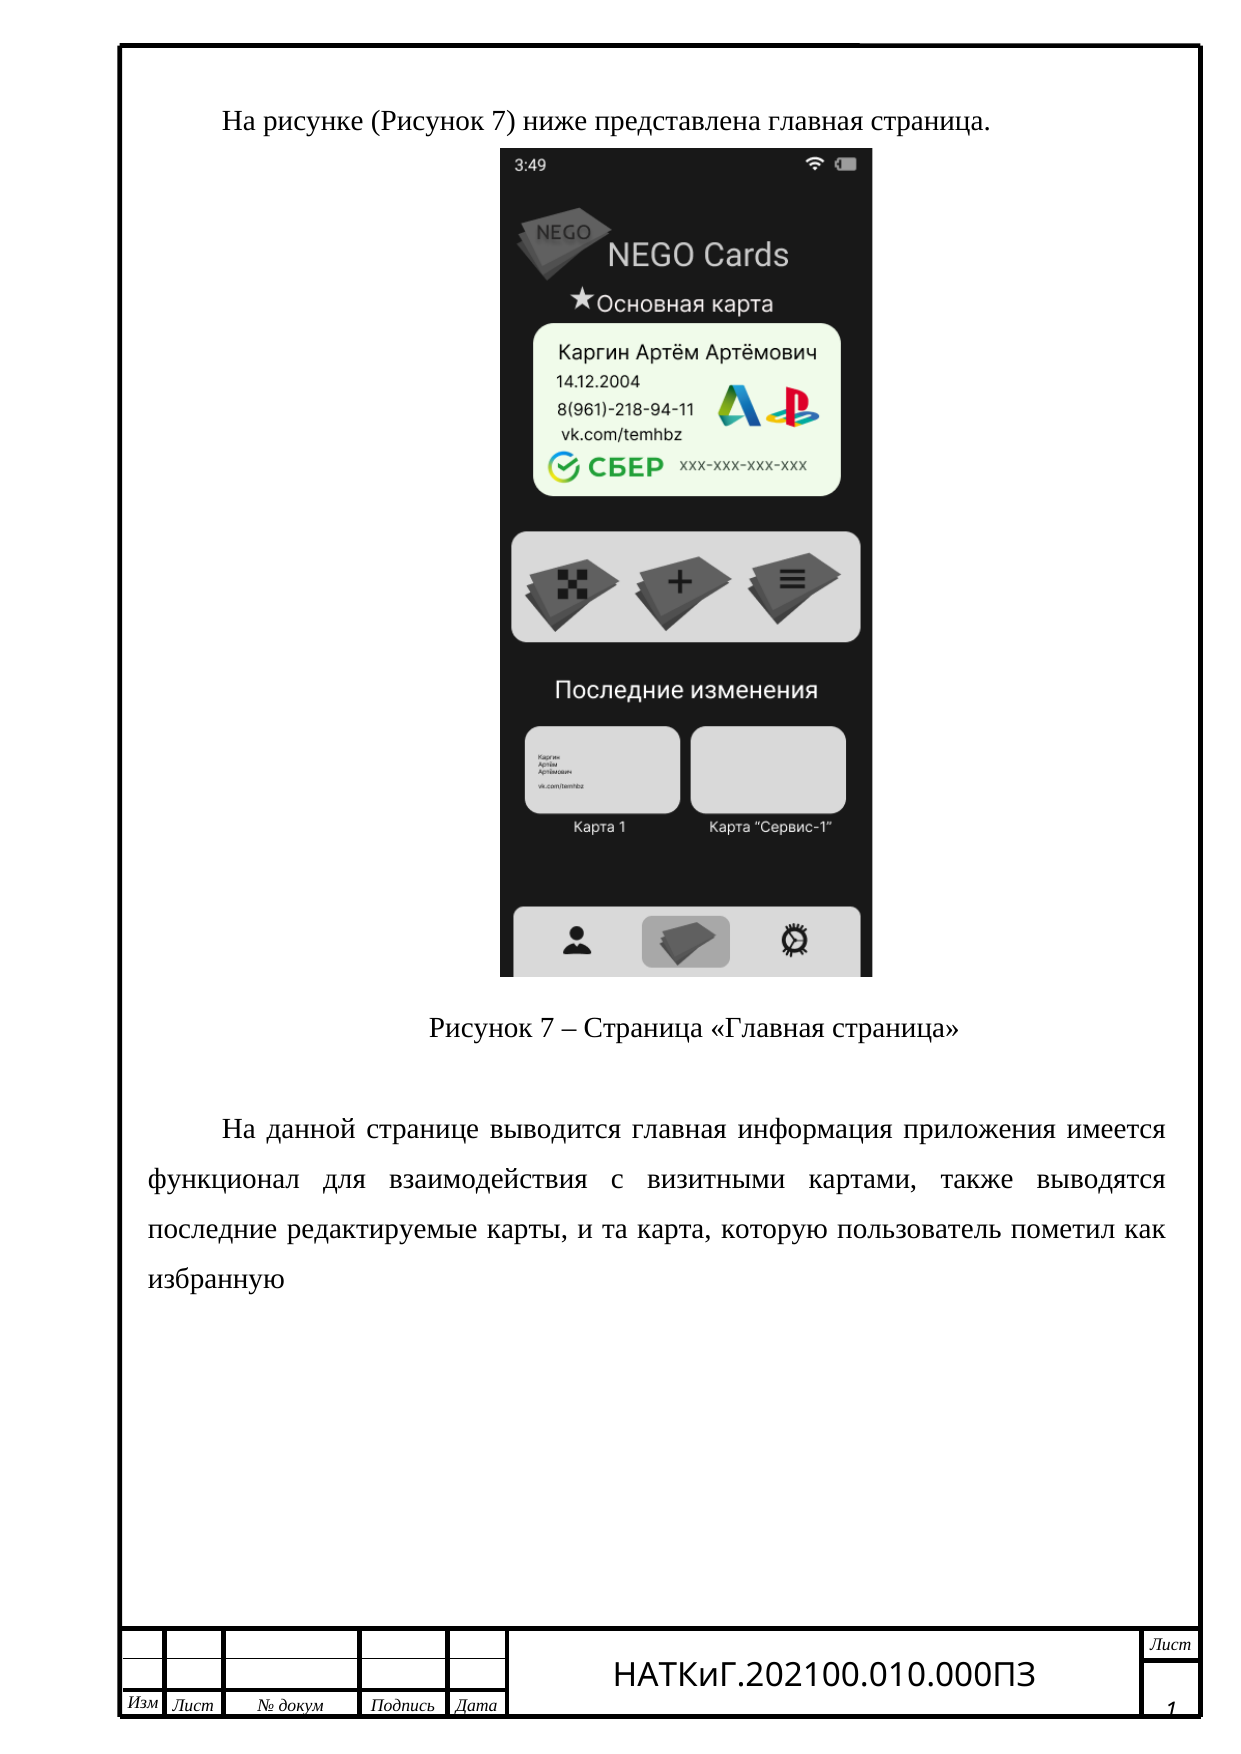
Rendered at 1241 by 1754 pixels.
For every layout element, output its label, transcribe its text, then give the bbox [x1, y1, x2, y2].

text На данной странице выводится главная информация приложения имеется функционал для взаимодействия с визитными картами, также выводятся последние редактируемые карты, и та карта, которую пользователь пометил как избранную [148, 1111, 1167, 1295]
picture [500, 148, 873, 977]
text На рисунке (Рисунок 7) ниже представлена главная страница. [148, 103, 1167, 137]
